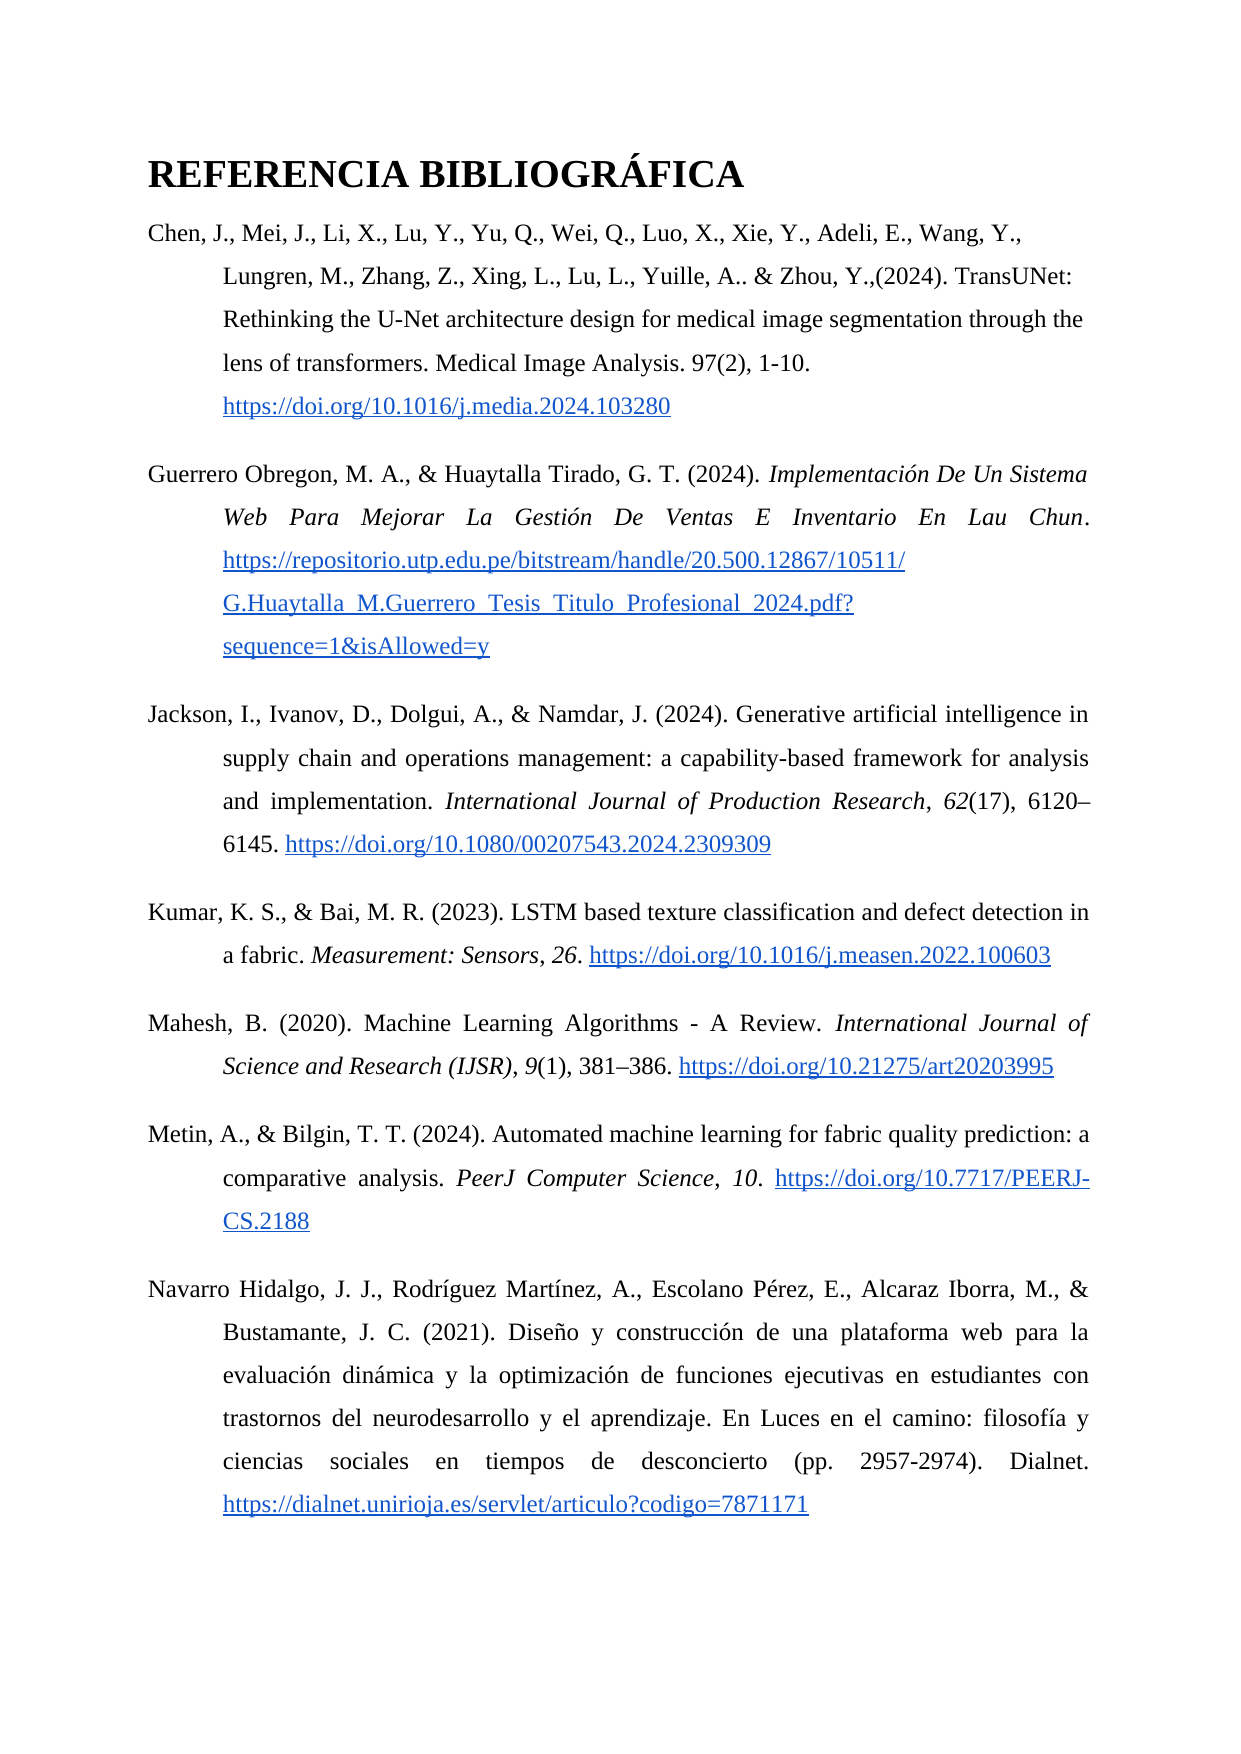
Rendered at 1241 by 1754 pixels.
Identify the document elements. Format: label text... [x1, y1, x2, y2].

text Jackson, I., Ivanov, D., Dolgui, A., & Namdar, J. (2024). Generative artificial intelligence in supply chain and operations management: a capability-based framework for analysis and implementation. International Journal of Production Research, 62(17), 6120–6145. https://doi.org/10.1080/00207543.2024.2309309 [148, 699, 1090, 858]
text Guerrero Obregon, M. A., & Huaytalla Tirado, G. T. (2024). Implementación De Un Sistema Web Para Mejorar La Gestión De Ventas E Inventario En Lau Chun. https://repositorio.utp.edu.pe/bitstream/handle/20.500.12867/10511/G.Huaytalla_M.Guerrero_Tesis_Titulo_Profesional_2024.pdf?sequence=1&isAllowed=y [148, 459, 1090, 660]
text Metin, A., & Bilgin, T. T. (2024). Automated machine learning for fabric quality prediction: a comparative analysis. PeerJ Computer Science, 10. https://doi.org/10.7717/PEERJ-CS.2188 [148, 1119, 1090, 1234]
text Mahesh, B. (2020). Machine Learning Algorithms - A Review. International Journal of Science and Research (IJSR), 9(1), 381–386. https://doi.org/10.21275/art20203995 [148, 1008, 1090, 1080]
text Navarro Hidalgo, J. J., Rodríguez Martínez, A., Escolano Pérez, E., Alcaraz Iborra, M., & Bustamante, J. C. (2021). Diseño y construcción de una plataforma web para la evaluación dinámica y la optimización de funciones ejecutivas en estudiantes con trastornos del neurodesarrollo y el aprendizaje. En Luces en el camino: filosofía y ciencias sociales en tiempos de desconcierto (pp. 2957-2974). Dialnet. https://dialnet.unirioja.es/servlet/articulo?codigo=7871171 [148, 1274, 1090, 1518]
subtitle REFERENCIA BIBLIOGRÁFICA [148, 150, 1090, 196]
text Chen, J., Mei, J., Li, X., Lu, Y., Yu, Q., Wei, Q., Luo, X., Xie, Y., Adeli, E., Wang, Y., Lungren, M., Zhang, Z., Xing, L., Lu, L., Yuille, A.. & Zhou, Y.,(2024). TransUNet: Rethinking the U-Net architecture design for medical image segmentation through the lens of transformers. Medical Image Analysis. 97(2), 1-10. https://doi.org/10.1016/j.media.2024.103280 [148, 218, 1090, 419]
text Kumar, K. S., & Bai, M. R. (2023). LSTM based texture classification and defect detection in a fabric. Measurement: Sensors, 26. https://doi.org/10.1016/j.measen.2022.100603 [148, 897, 1090, 969]
